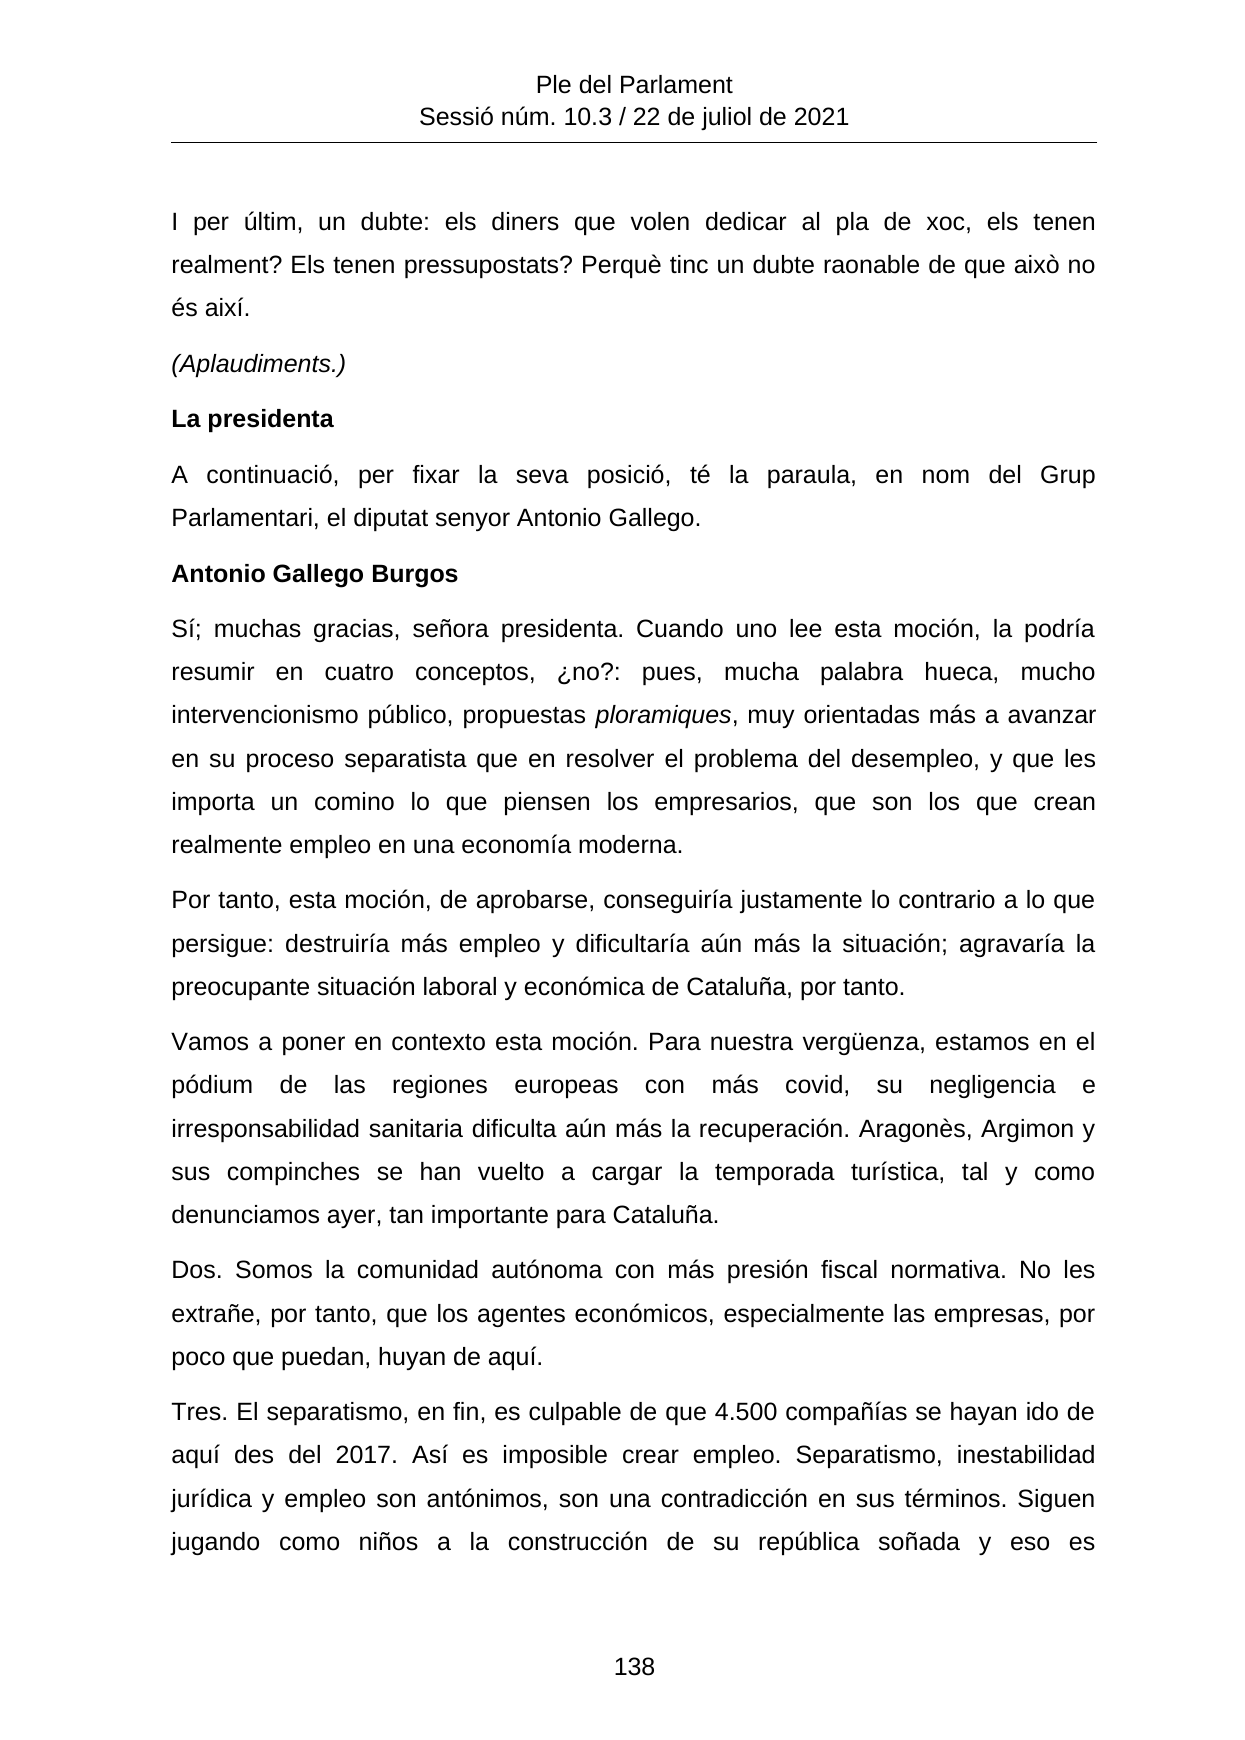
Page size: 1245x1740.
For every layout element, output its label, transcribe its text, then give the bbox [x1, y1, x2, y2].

text Vamos a poner en contexto esta moción. Para nuestra vergüenza, estamos en el pódium de las regiones europeas con más covid, su negligencia e irresponsabilidad sanitaria dificulta aún más la recuperación. Aragonès, Argimon y sus compinches se han vuelto a cargar la temporada turística, tal y como denunciamos ayer, tan importante para Cataluña. [171, 1027, 1097, 1229]
text Antonio Gallego Burgos [171, 559, 1097, 587]
text Sí; muchas gracias, señora presidenta. Cuando uno lee esta moción, la podría resumir en cuatro conceptos, ¿no?: pues, mucha palabra hueca, mucho intervencionismo público, propuestas ploramiques, muy orientadas más a avanzar en su proceso separatista que en resolver el problema del desempleo, y que les importa un comino lo que piensen los empresarios, que son los que crean realmente empleo en una economía moderna. [171, 614, 1097, 859]
text Dos. Somos la comunidad autónoma con más presión fiscal normativa. No les extrañe, por tanto, que los agentes económicos, especialmente las empresas, por poco que puedan, huyan de aquí. [171, 1256, 1097, 1371]
text (Aplaudiments.) [171, 349, 1097, 377]
text A continuació, per fixar la seva posició, té la paraula, en nom del Grup Parlamentari, el diputat senyor Antonio Gallego. [171, 460, 1097, 532]
text I per últim, un dubte: els diners que volen dedicar al pla de xoc, els tenen realment? Els tenen pressupostats? Perquè tinc un dubte raonable de que això no és així. [171, 207, 1097, 322]
text La presidenta [171, 404, 1097, 433]
text Por tanto, esta moción, de aprobarse, conseguiría justamente lo contrario a lo que persigue: destruiría más empleo y dificultaría aún más la situación; agravaría la preocupante situación laboral y económica de Cataluña, por tanto. [171, 886, 1097, 1001]
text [171, 1397, 1097, 1556]
